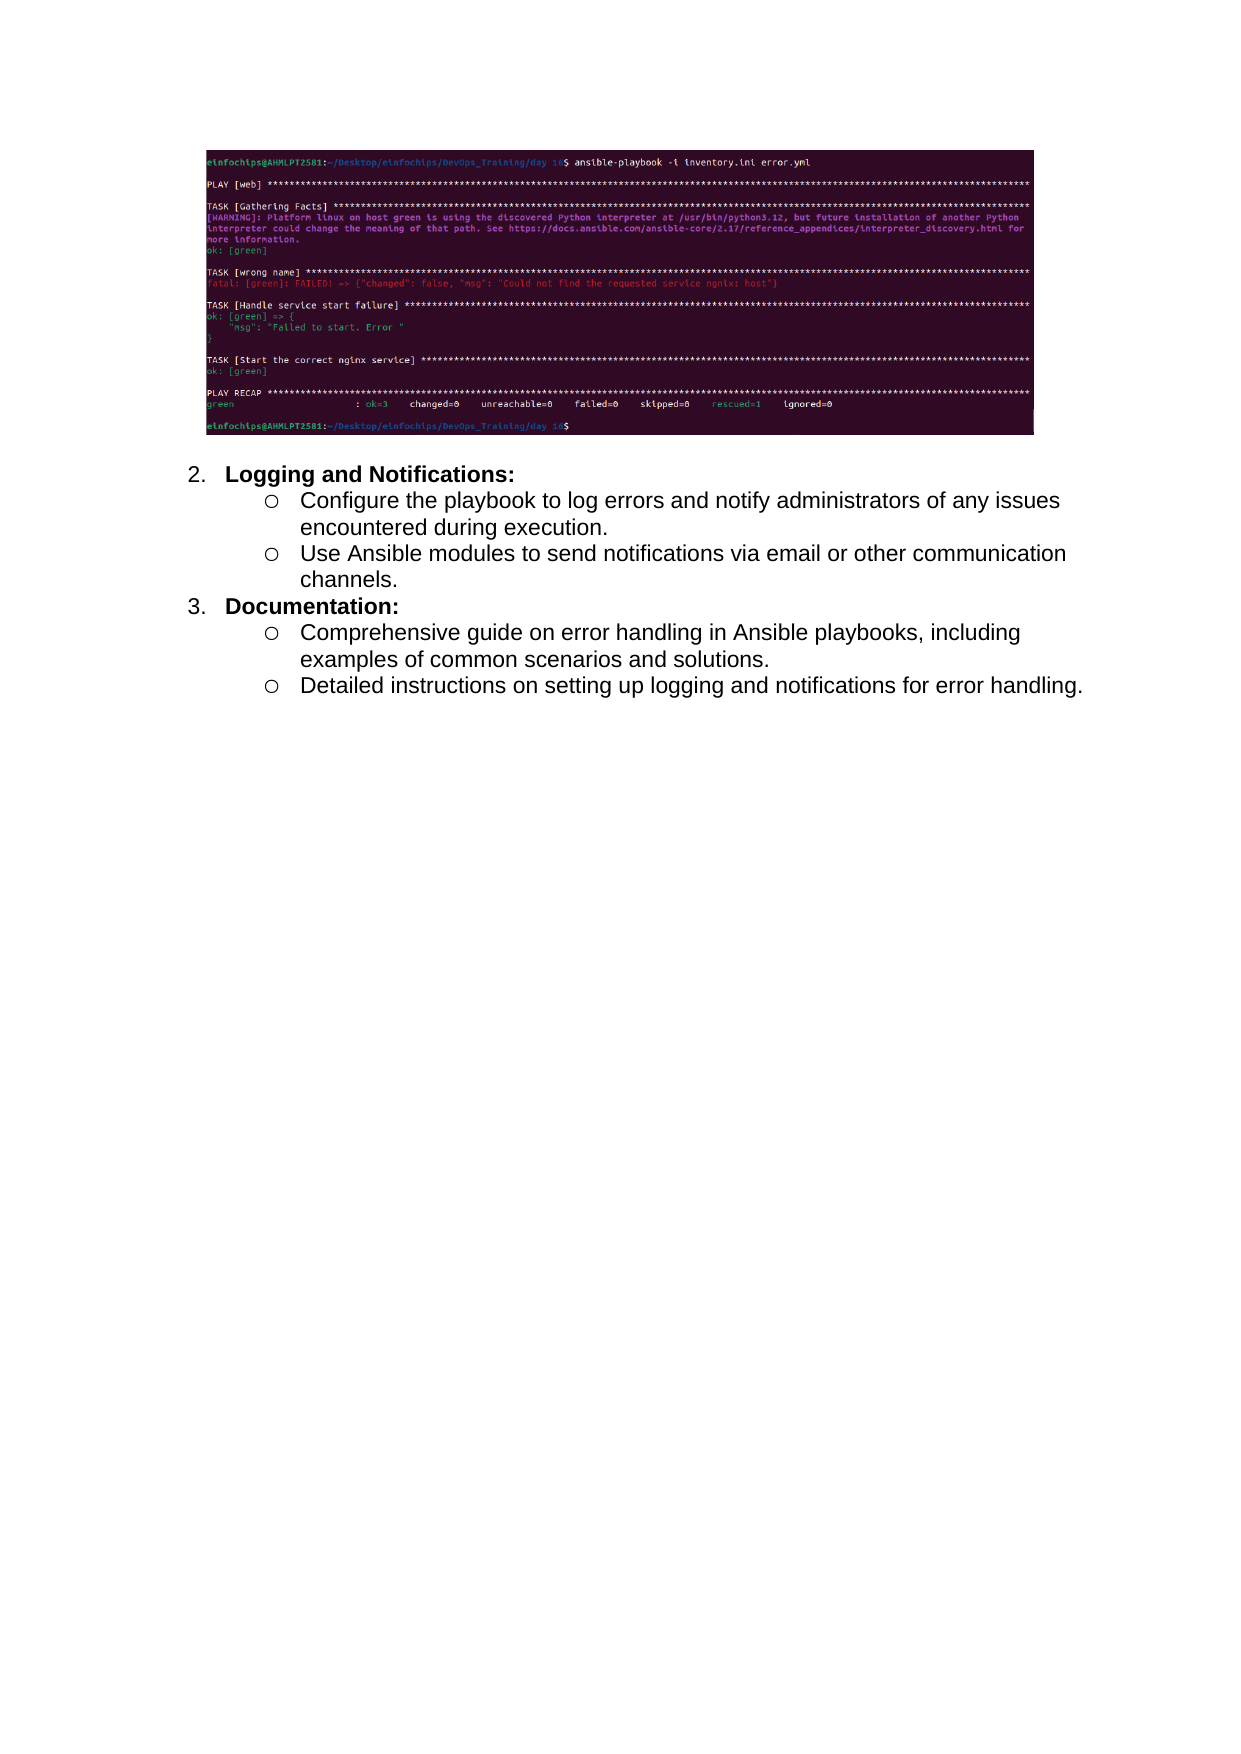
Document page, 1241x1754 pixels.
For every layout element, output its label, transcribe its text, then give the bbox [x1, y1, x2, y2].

list Detailed instructions on setting up logging and notifications for error handling. [262, 672, 1090, 698]
list Use Ansible modules to send notifications via email or other communication channels. [262, 540, 1090, 593]
list Logging and Notifications: [187, 461, 1090, 487]
list Configure the playbook to log errors and notify administrators of any issues encountered during execution. [262, 487, 1090, 540]
list Documentation: [187, 593, 1090, 619]
picture [206, 150, 1034, 435]
list Comprehensive guide on error handling in Ansible playbooks, including examples of common scenarios and solutions. [262, 619, 1090, 672]
